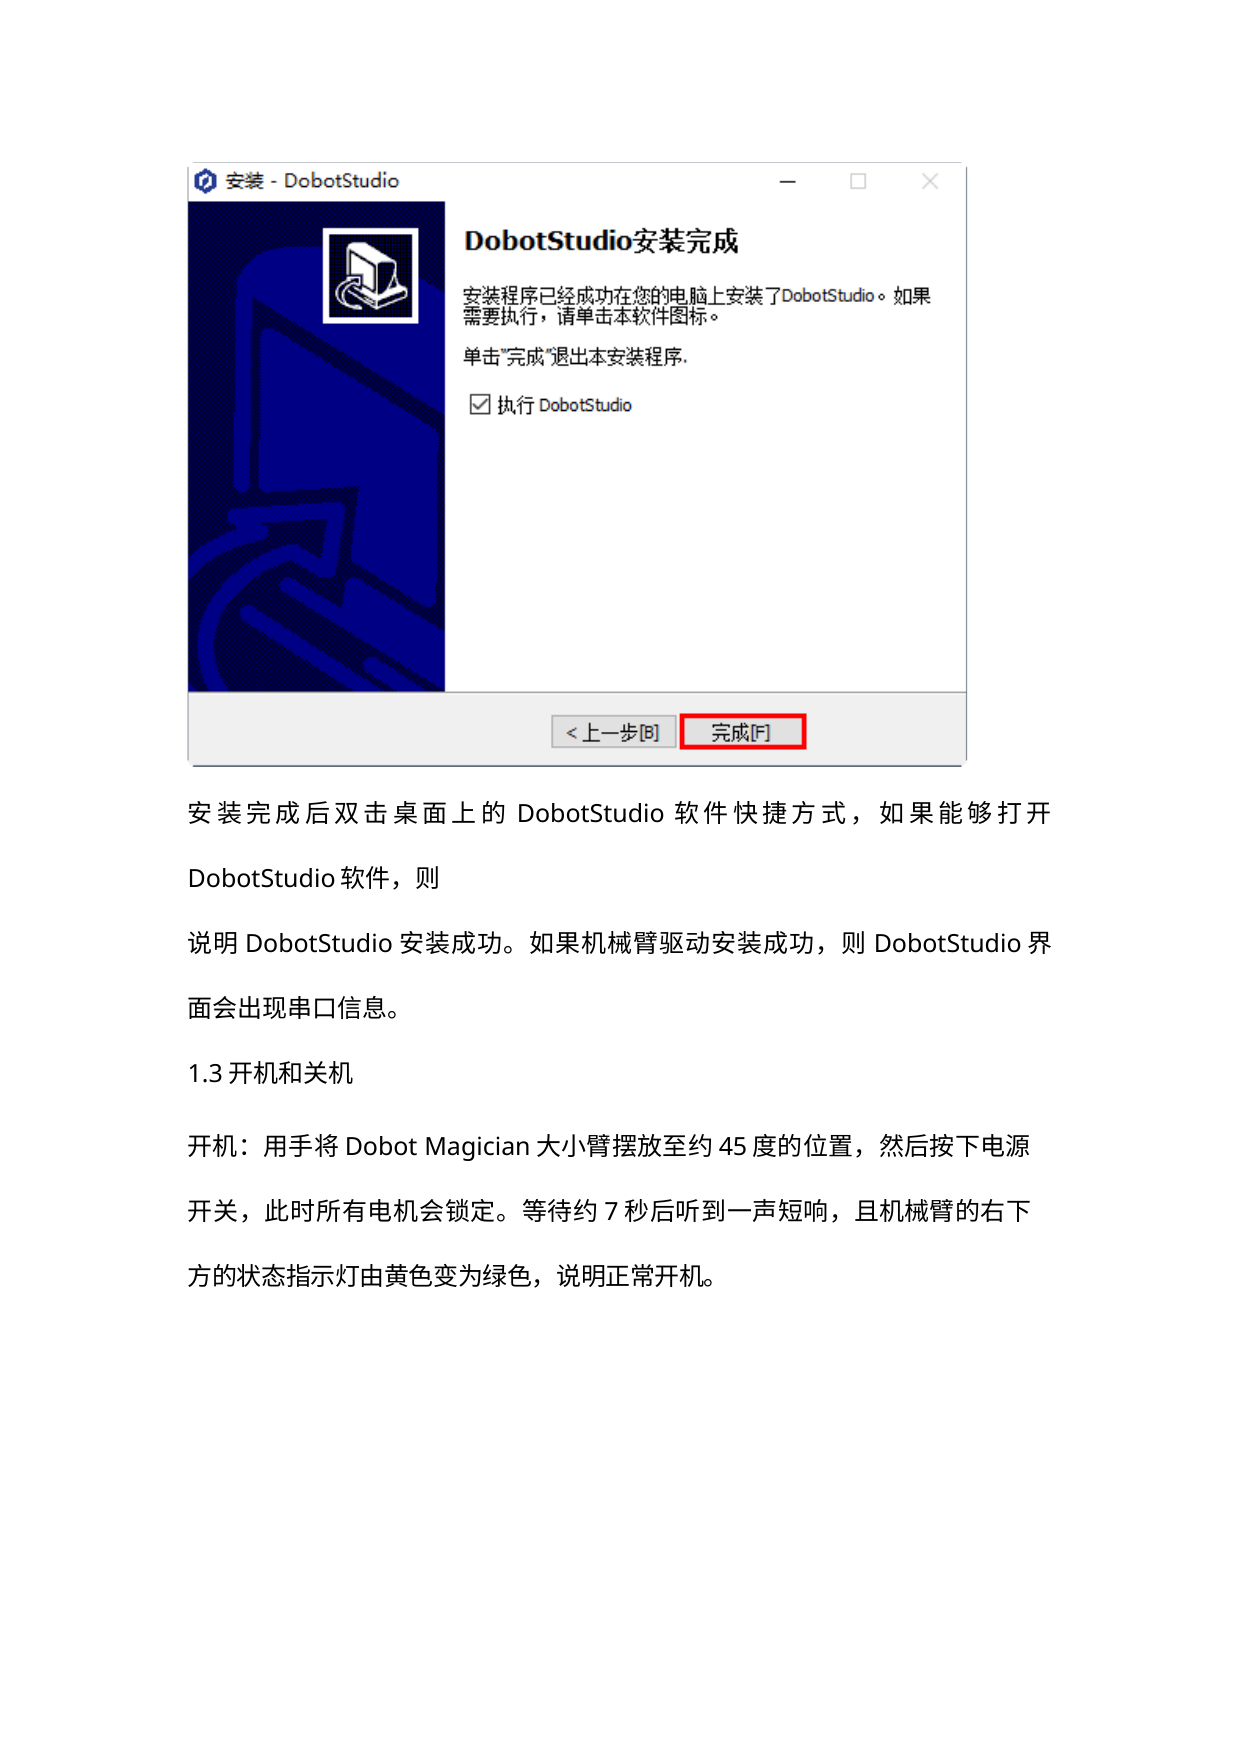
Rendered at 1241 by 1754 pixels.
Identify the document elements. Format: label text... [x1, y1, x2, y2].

text 开机：用手将Dobot Magician大小臂摆放至约45度的位置，然后按下电源开关，此时所有电机会锁定。等待约7秒后听到一声短响，且机械臂的右下方的状态指示灯由黄色变为绿色，说明正常开机。 [187, 1112, 1031, 1307]
picture [187, 162, 968, 767]
text 说明DobotStudio安装成功。如果机械臂驱动安装成功，则DobotStudio界面会出现串口信息。 [187, 909, 1053, 1039]
text 1.3开机和关机 [187, 1039, 1053, 1104]
text 安装完成后双击桌面上的DobotStudio软件快捷方式，如果能够打开DobotStudio软件，则 [187, 779, 1053, 909]
